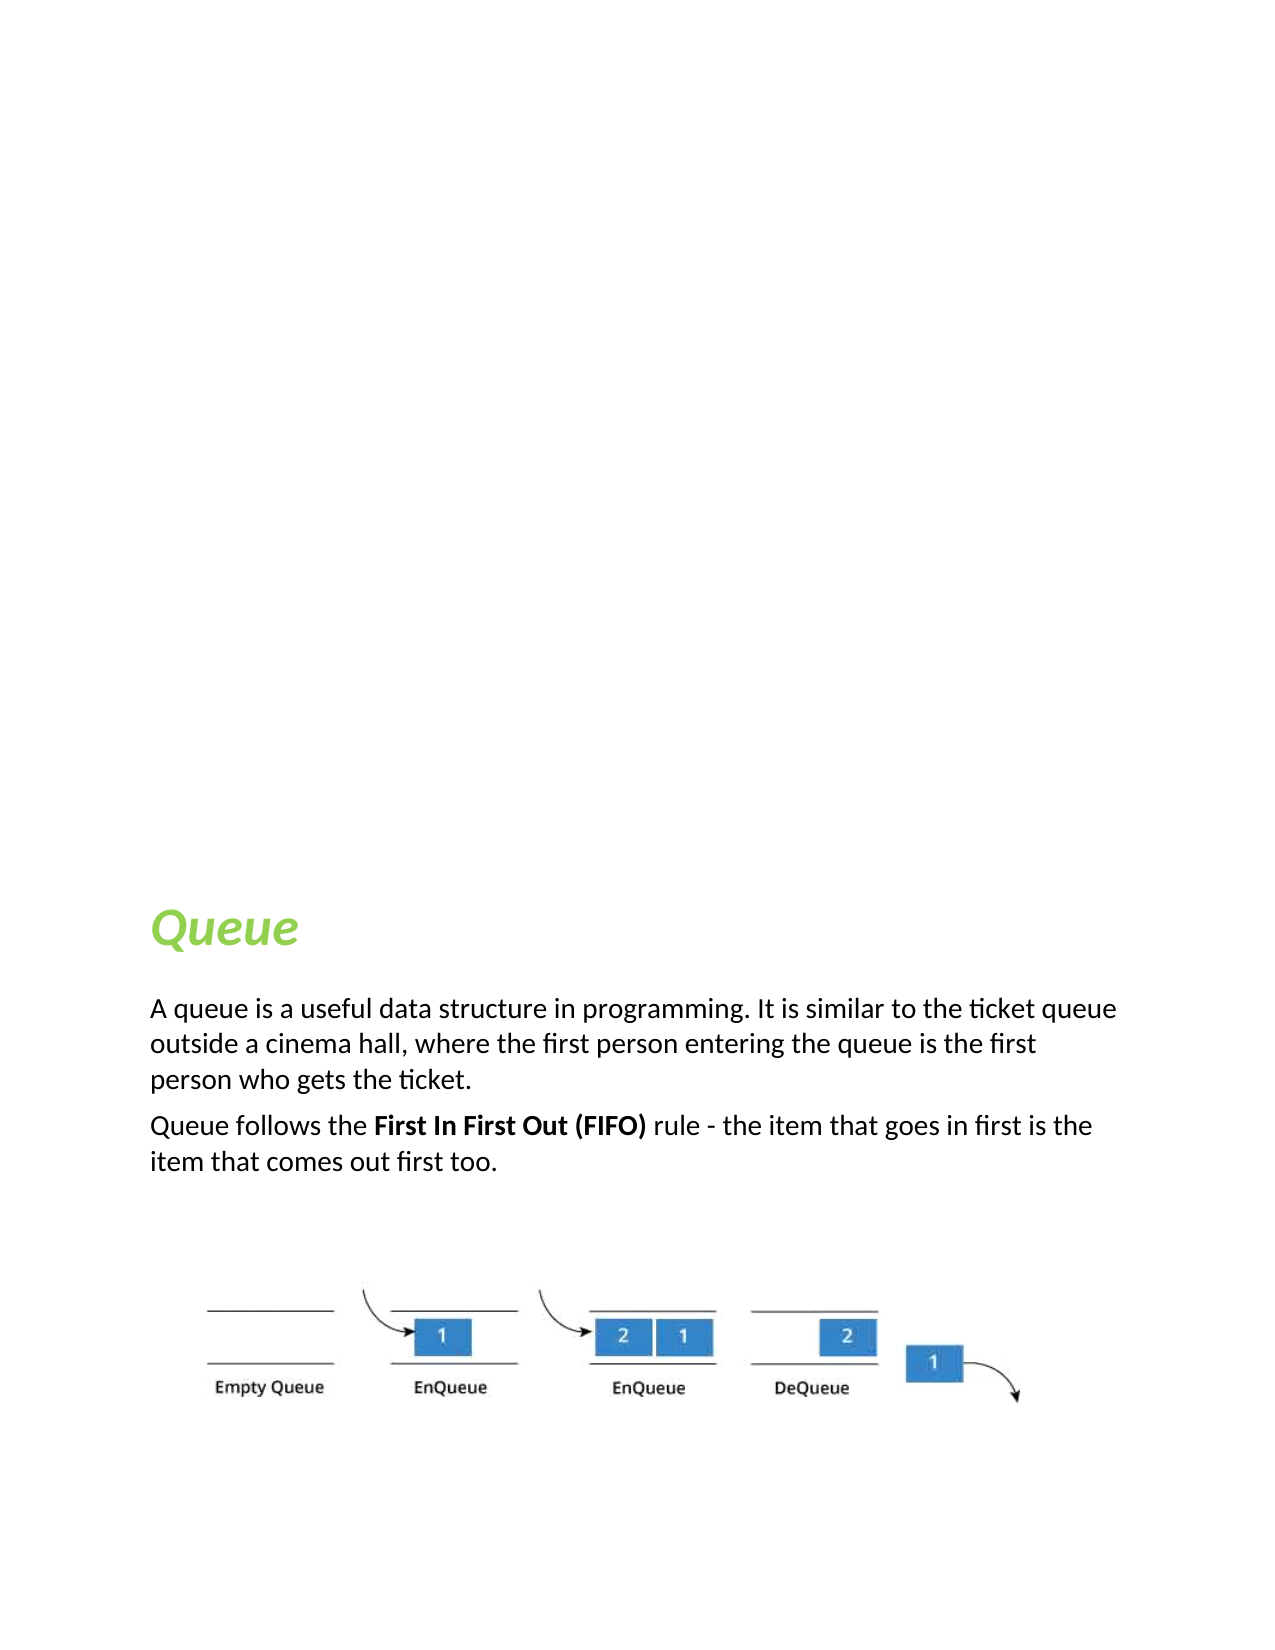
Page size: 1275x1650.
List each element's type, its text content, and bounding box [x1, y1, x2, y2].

text A queue is a useful data structure in programming. It is similar to the ticket queue outside a cinema hall, where the first person entering the queue is the first person who gets the ticket. [150, 990, 1125, 1097]
text Queue [150, 892, 1125, 958]
text Queue follows the First In First Out (FIFO) rule - the item that goes in first is the item that comes out first too. [150, 1107, 1125, 1178]
picture [150, 1234, 1087, 1488]
